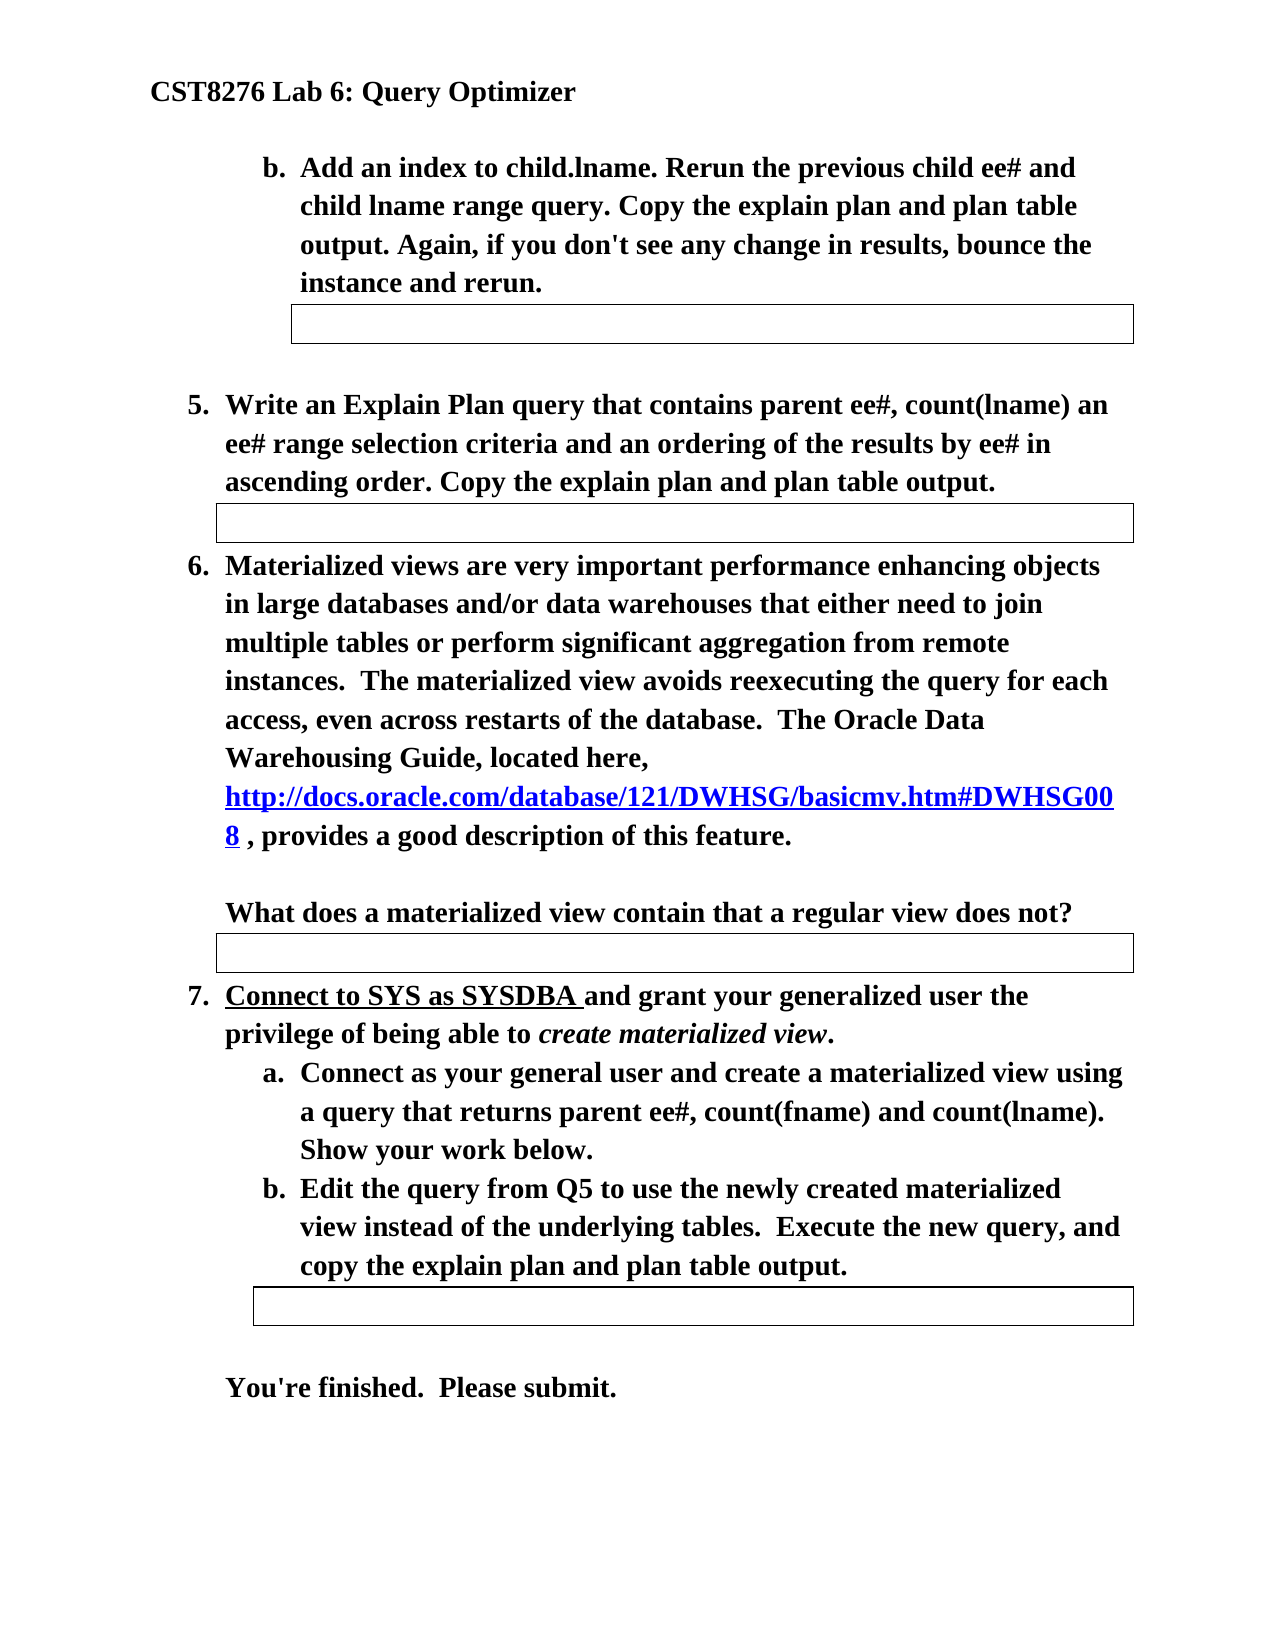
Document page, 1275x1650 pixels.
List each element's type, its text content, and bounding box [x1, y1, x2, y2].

list Edit the query from Q5 to use the newly created materialized view instead of the underlying tables. Execute the new query, and copy the explain plan and plan table output. [262, 1171, 1125, 1281]
list Connect to SYS as SYSDBA and grant your generalized user the privilege of being able to create materialized view. [187, 978, 1125, 1050]
list Materialized views are very important performance enhancing objects in large databases and/or data warehouses that either need to join multiple tables or perform significant aggregation from remote instances. The materialized view avoids reexecuting the query for each access, even across restarts of the database. The Oracle Data Warehousing Guide, located here, http://docs.oracle.com/database/121/DWHSG/basicmv.htm#DWHSG008 , provides a good description of this feature. [187, 548, 1125, 851]
list What does a materialized view contain that a regular view does not? [225, 895, 1125, 928]
list You're finished. Please submit. [225, 1370, 1125, 1403]
list Add an index to child.lname. Rerun the previous child ee# and child lname range query. Copy the explain plan and plan table output. Again, if you don't see any change in results, bounce the instance and rerun. [262, 150, 1125, 299]
list Connect as your general user and create a materialized view using a query that returns parent ee#, count(fname) and count(lname). Show your work below. [262, 1055, 1125, 1166]
list Write an Explain Plan query that contains parent ee#, count(lname) an ee# range selection criteria and an ordering of the results by ee# in ascending order. Copy the explain plan and plan table output. [187, 387, 1125, 498]
